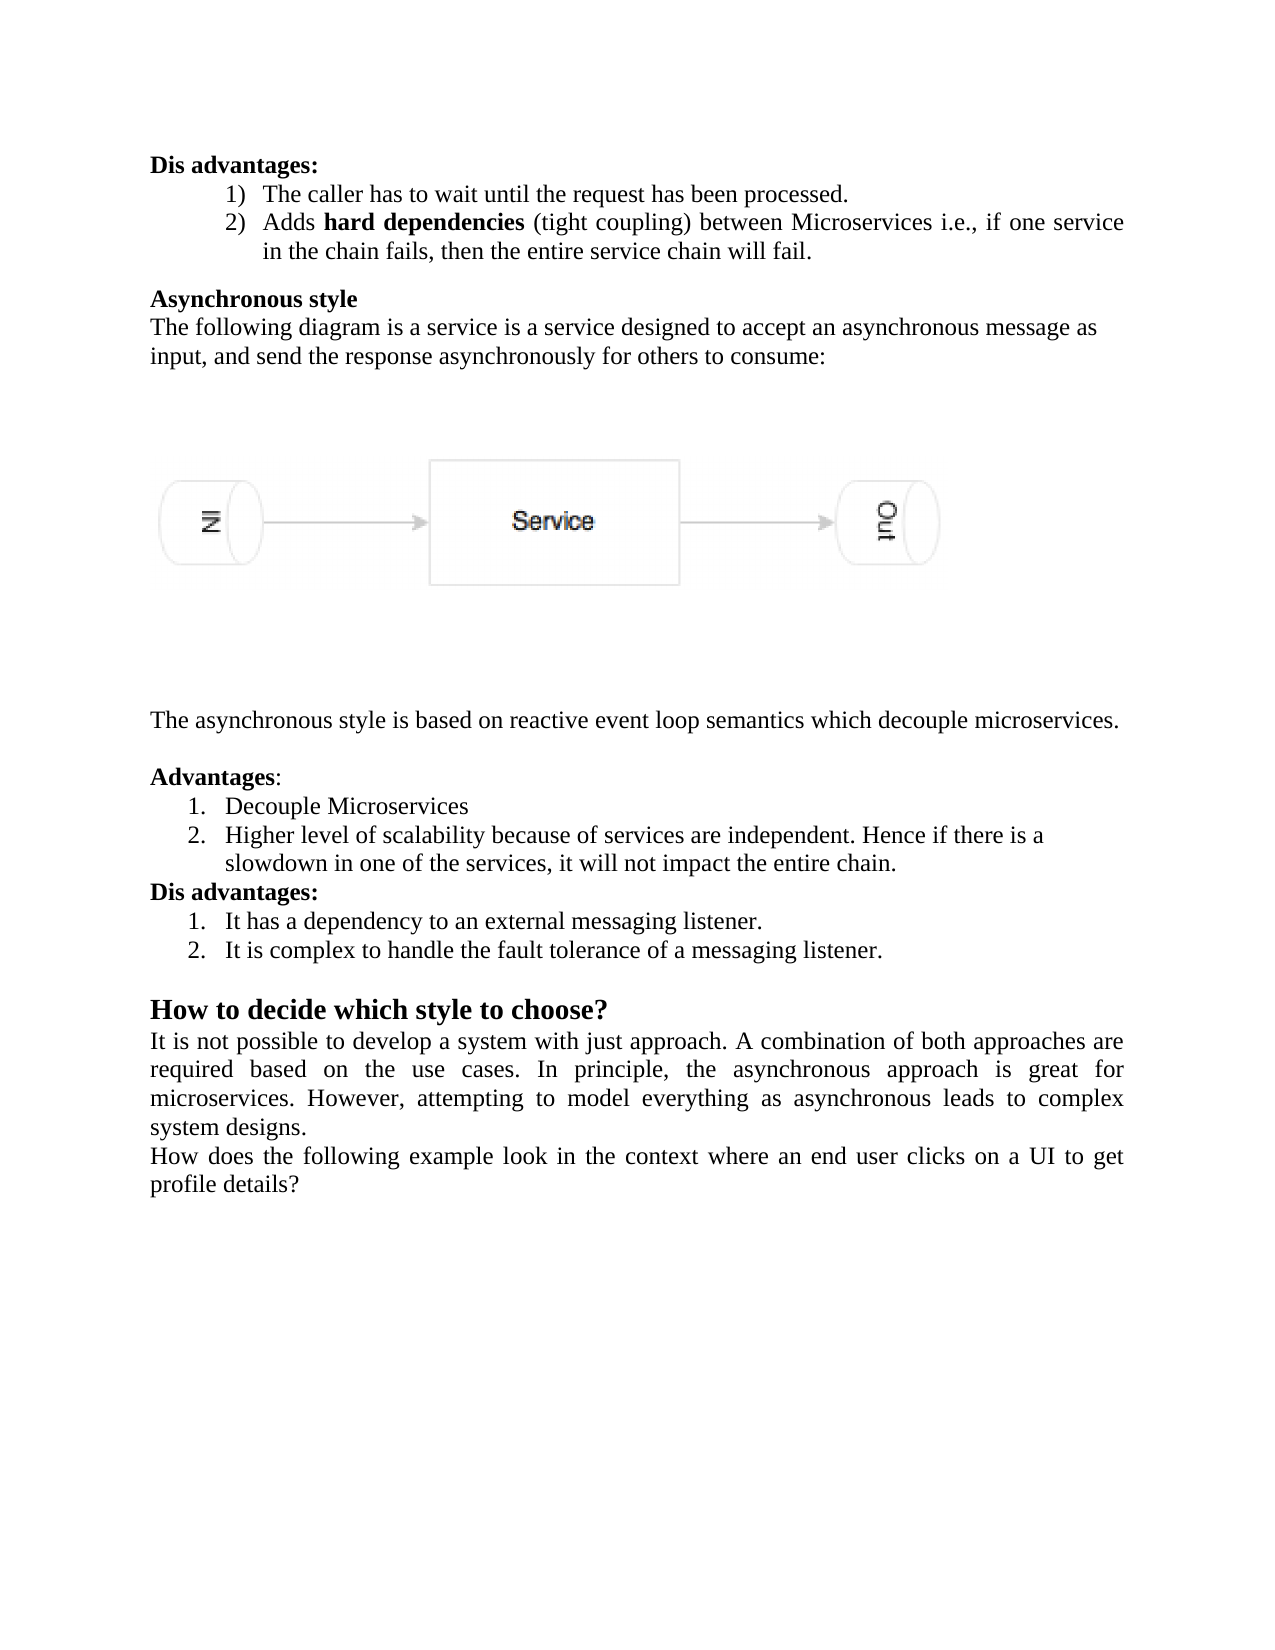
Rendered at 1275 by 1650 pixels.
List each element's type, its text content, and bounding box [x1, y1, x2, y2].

text It is not possible to develop a system with just approach. A combination of both approaches are required based on the use cases. In principle, the asynchronous approach is great for microservices. However, attempting to model everything as asynchronous leads to complex system designs. [150, 1026, 1125, 1141]
picture [150, 456, 948, 590]
list It is complex to handle the fault tolerance of a messaging listener. [187, 935, 1125, 963]
text Dis advantages: [150, 877, 1125, 906]
list Decouple Microservices [187, 791, 1125, 820]
text The asynchronous style is based on reactive event loop semantics which decouple microservices. [150, 705, 1125, 733]
text Advantages: [150, 762, 1125, 791]
text How does the following example look in the context where an end user clicks on a UI to get profile details? [150, 1141, 1125, 1198]
text How to decide which style to choose? [150, 992, 1125, 1026]
list Adds hard dependencies (tight coupling) between Microservices i.e., if one service in the chain fails, then the entire service chain will fail. [225, 207, 1125, 265]
list The caller has to wait until the request has been processed. [225, 179, 1125, 207]
text Asynchronous style [150, 284, 1125, 312]
list It has a dependency to an external messaging listener. [187, 906, 1125, 935]
text The following diagram is a service is a service designed to accept an asynchronous message as input, and send the response asynchronously for others to consume: [150, 312, 1125, 370]
list Higher level of scalability because of services are independent. Hence if there is a slowdown in one of the services, it will not impact the entire chain. [187, 820, 1125, 877]
text Dis advantages: [150, 150, 1125, 179]
